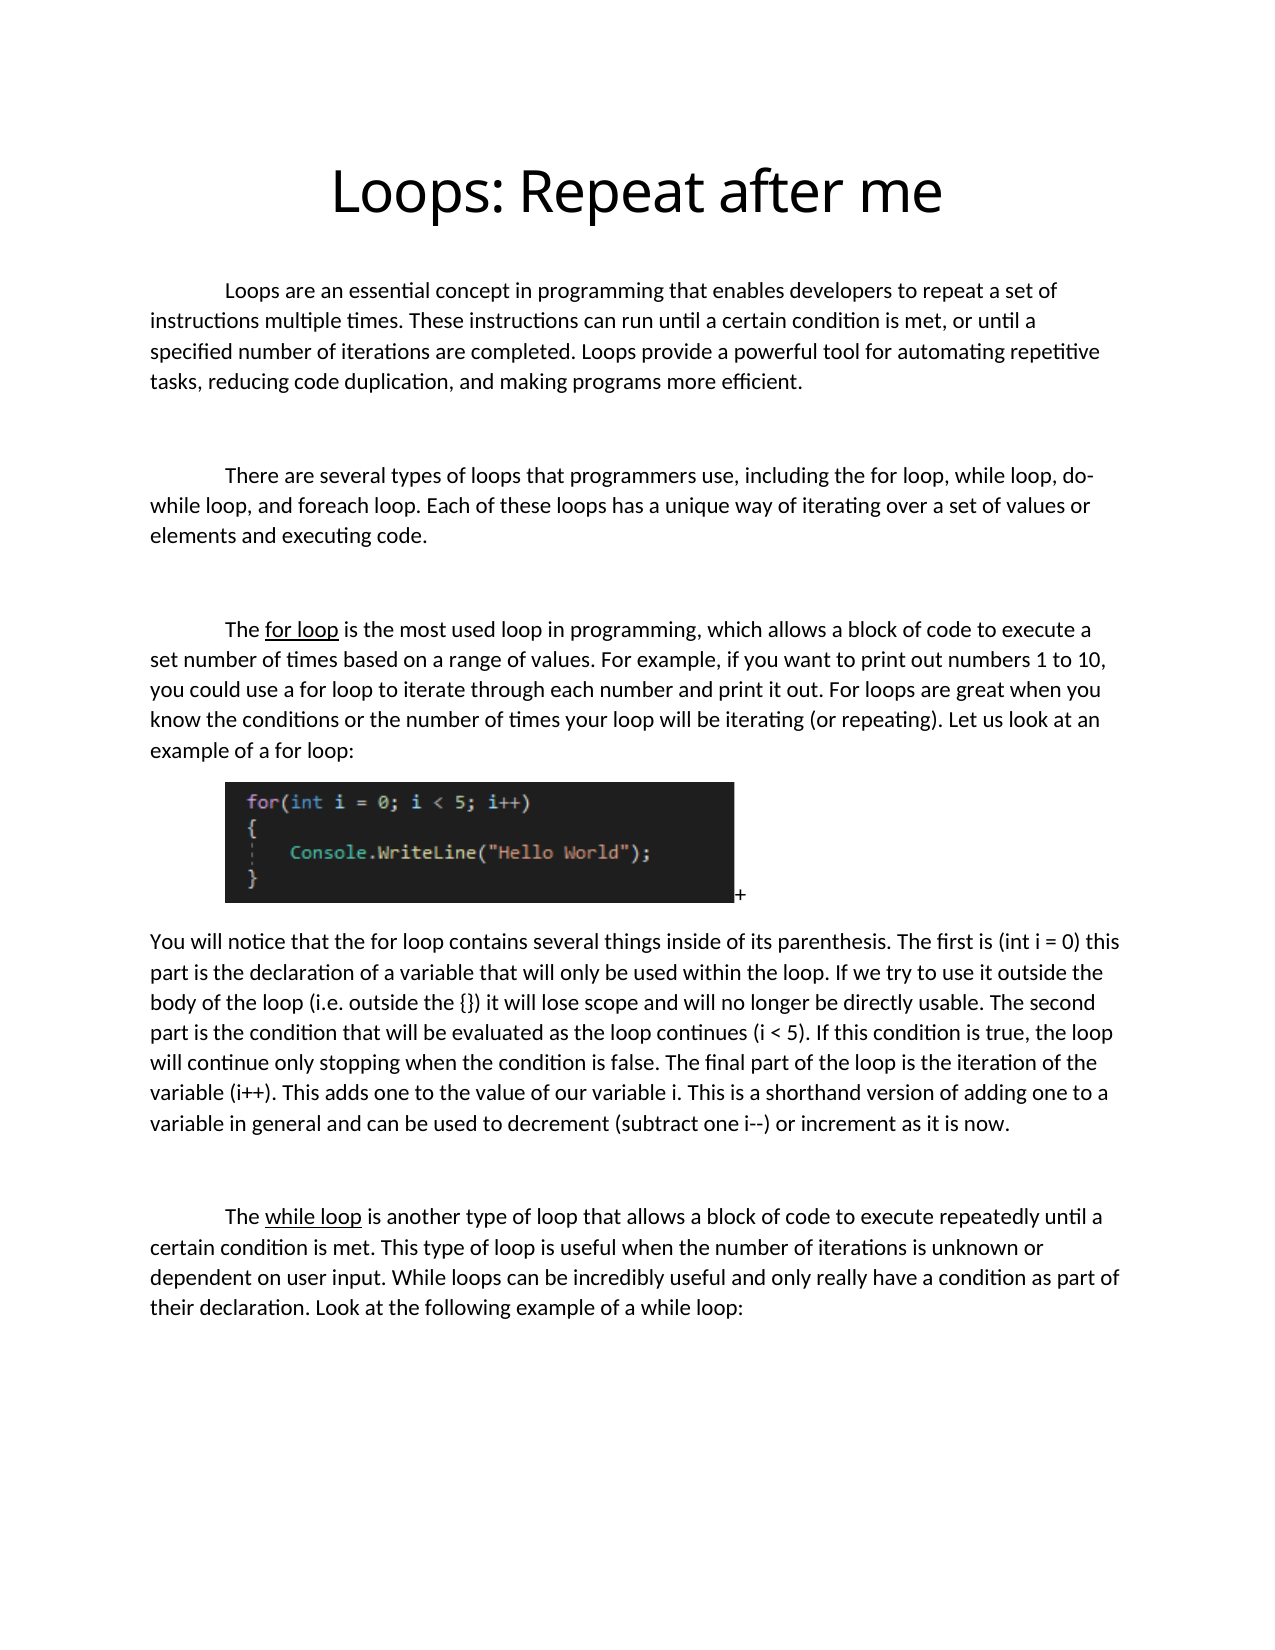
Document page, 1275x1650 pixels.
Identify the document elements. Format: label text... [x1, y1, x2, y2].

text The for loop is the most used loop in programming, which allows a block of code to execute a set number of times based on a range of values. For example, if you want to print out numbers 1 to 10, you could use a for loop to iterate through each number and print it out. For loops are great when you know the conditions or the number of times your loop will be iterating (or repeating). Let us look at an example of a for loop: [150, 615, 1125, 764]
title Loops: Repeat after me [150, 150, 1125, 229]
text There are several types of loops that programmers use, including the for loop, while loop, do-while loop, and foreach loop. Each of these loops has a unique way of iterating over a set of values or elements and executing code. [150, 461, 1125, 549]
text The while loop is another type of loop that allows a block of code to execute repeatedly until a certain condition is met. This type of loop is useful when the number of iterations is unknown or dependent on user input. While loops can be incredibly useful and only really have a condition as part of their declaration. Look at the following example of a while loop: [150, 1202, 1125, 1321]
picture [225, 782, 735, 903]
text You will notice that the for loop contains several things inside of its parenthesis. The first is (int i = 0) this part is the declaration of a variable that will only be used within the loop. If we try to use it outside the body of the loop (i.e. outside the {}) it will lose scope and will no longer be directly usable. The second part is the condition that will be evaluated as the loop continues (i < 5). If this condition is true, the loop will continue only stopping when the condition is false. The final part of the loop is the iteration of the variable (i++). This adds one to the value of our variable i. This is a shorthand version of adding one to a variable in general and can be used to decrement (subtract one i--) or increment as it is now. [150, 927, 1125, 1137]
text Loops are an essential concept in programming that enables developers to repeat a set of instructions multiple times. These instructions can run until a certain condition is met, or until a specified number of iterations are completed. Loops provide a powerful tool for automating repetitive tasks, reducing code duplication, and making programs more efficient. [150, 276, 1125, 395]
